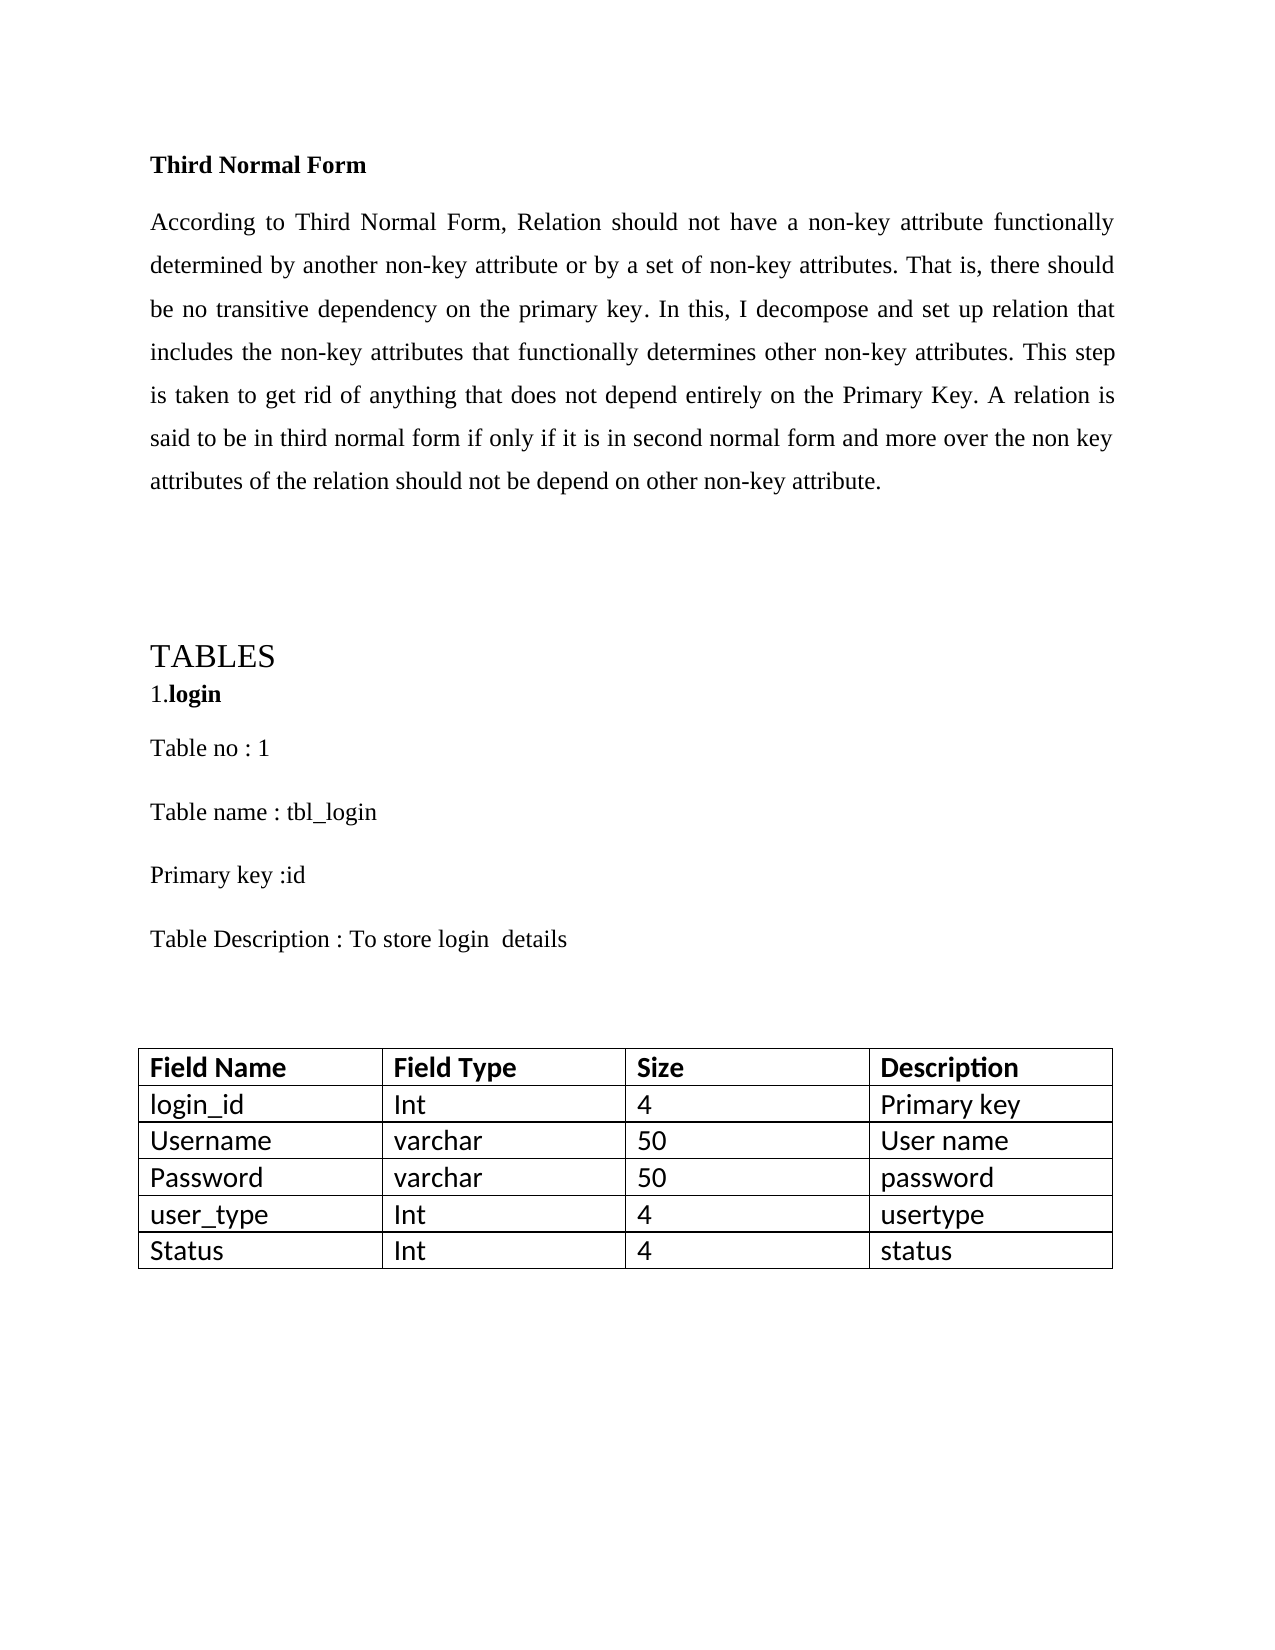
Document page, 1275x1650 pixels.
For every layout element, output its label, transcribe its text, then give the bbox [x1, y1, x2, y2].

table_cell login_id [139, 1086, 382, 1121]
table_cell usertype [870, 1196, 1112, 1231]
text Table Description : To store login details [150, 924, 1116, 952]
table_cell 4 [626, 1233, 869, 1268]
table_cell Primary key [870, 1086, 1112, 1121]
table_header Field Type [383, 1049, 625, 1085]
table_cell Int [383, 1196, 625, 1231]
table_cell 50 [626, 1159, 869, 1195]
text According to Third Normal Form, Relation should not have a non-key attribute functionally determined by another non-key attribute or by a set of non-key attributes. That is, there should be no transitive dependency on the primary key. In this, I decompose and set up relation that includes the non-key attributes that functionally determines other non-key attributes. This step is taken to get rid of anything that does not depend entirely on the Primary Key. A relation is said to be in third normal form if only if it is in second normal form and more over the non key attributes of the relation should not be depend on other non-key attribute. [150, 207, 1116, 495]
table_cell varchar [383, 1123, 625, 1158]
table_cell user_type [139, 1196, 382, 1231]
table_cell Int [383, 1233, 625, 1268]
table_header Description [870, 1049, 1112, 1085]
table_cell Password [139, 1159, 382, 1195]
table_cell User name [870, 1123, 1112, 1158]
table_cell Username [139, 1123, 382, 1158]
table_cell varchar [383, 1159, 625, 1195]
table_cell 50 [626, 1123, 869, 1158]
text Table no : 1 [150, 733, 1116, 762]
text TABLES [150, 637, 1116, 675]
table_header Field Name [139, 1049, 382, 1085]
table_cell Status [139, 1233, 382, 1268]
table_cell Int [383, 1086, 625, 1121]
table_cell 4 [626, 1196, 869, 1231]
table_cell status [870, 1233, 1112, 1268]
text Primary key :id [150, 860, 1116, 889]
text 1.login [150, 679, 1116, 708]
text Table name : tbl_login [150, 797, 1116, 825]
table_header Size [626, 1049, 869, 1085]
table_cell 4 [626, 1086, 869, 1121]
subtitle Third Normal Form [150, 150, 1116, 179]
table_cell password [870, 1159, 1112, 1195]
